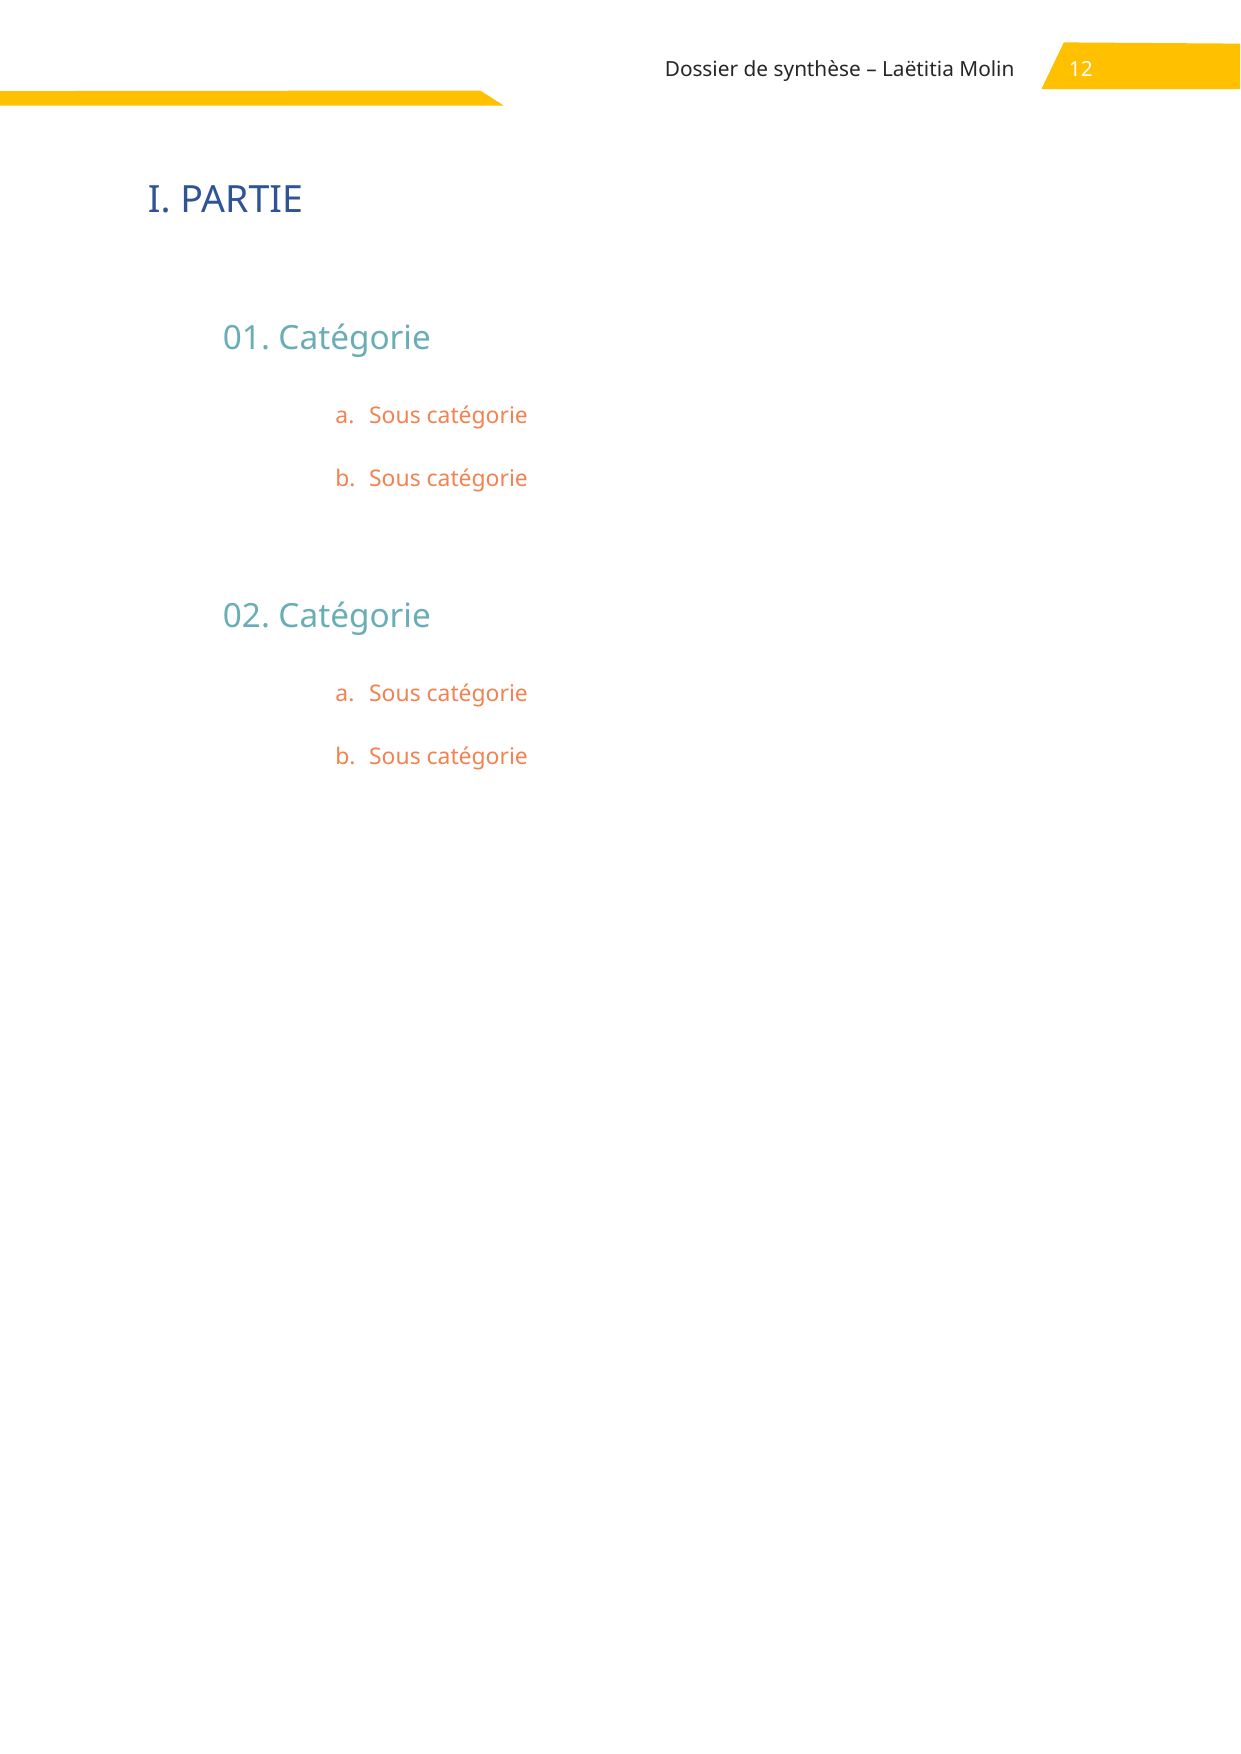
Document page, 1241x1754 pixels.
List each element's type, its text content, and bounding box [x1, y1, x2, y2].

subtitle 02. Catégorie [223, 592, 1092, 637]
subtitle 01. Catégorie [223, 314, 1092, 359]
subtitle b. Sous catégorie [335, 462, 1092, 493]
subtitle b. Sous catégorie [335, 740, 1092, 771]
subtitle a. Sous catégorie [335, 399, 1092, 430]
subtitle I. PARTIE [148, 173, 1092, 224]
subtitle a. Sous catégorie [335, 677, 1092, 708]
